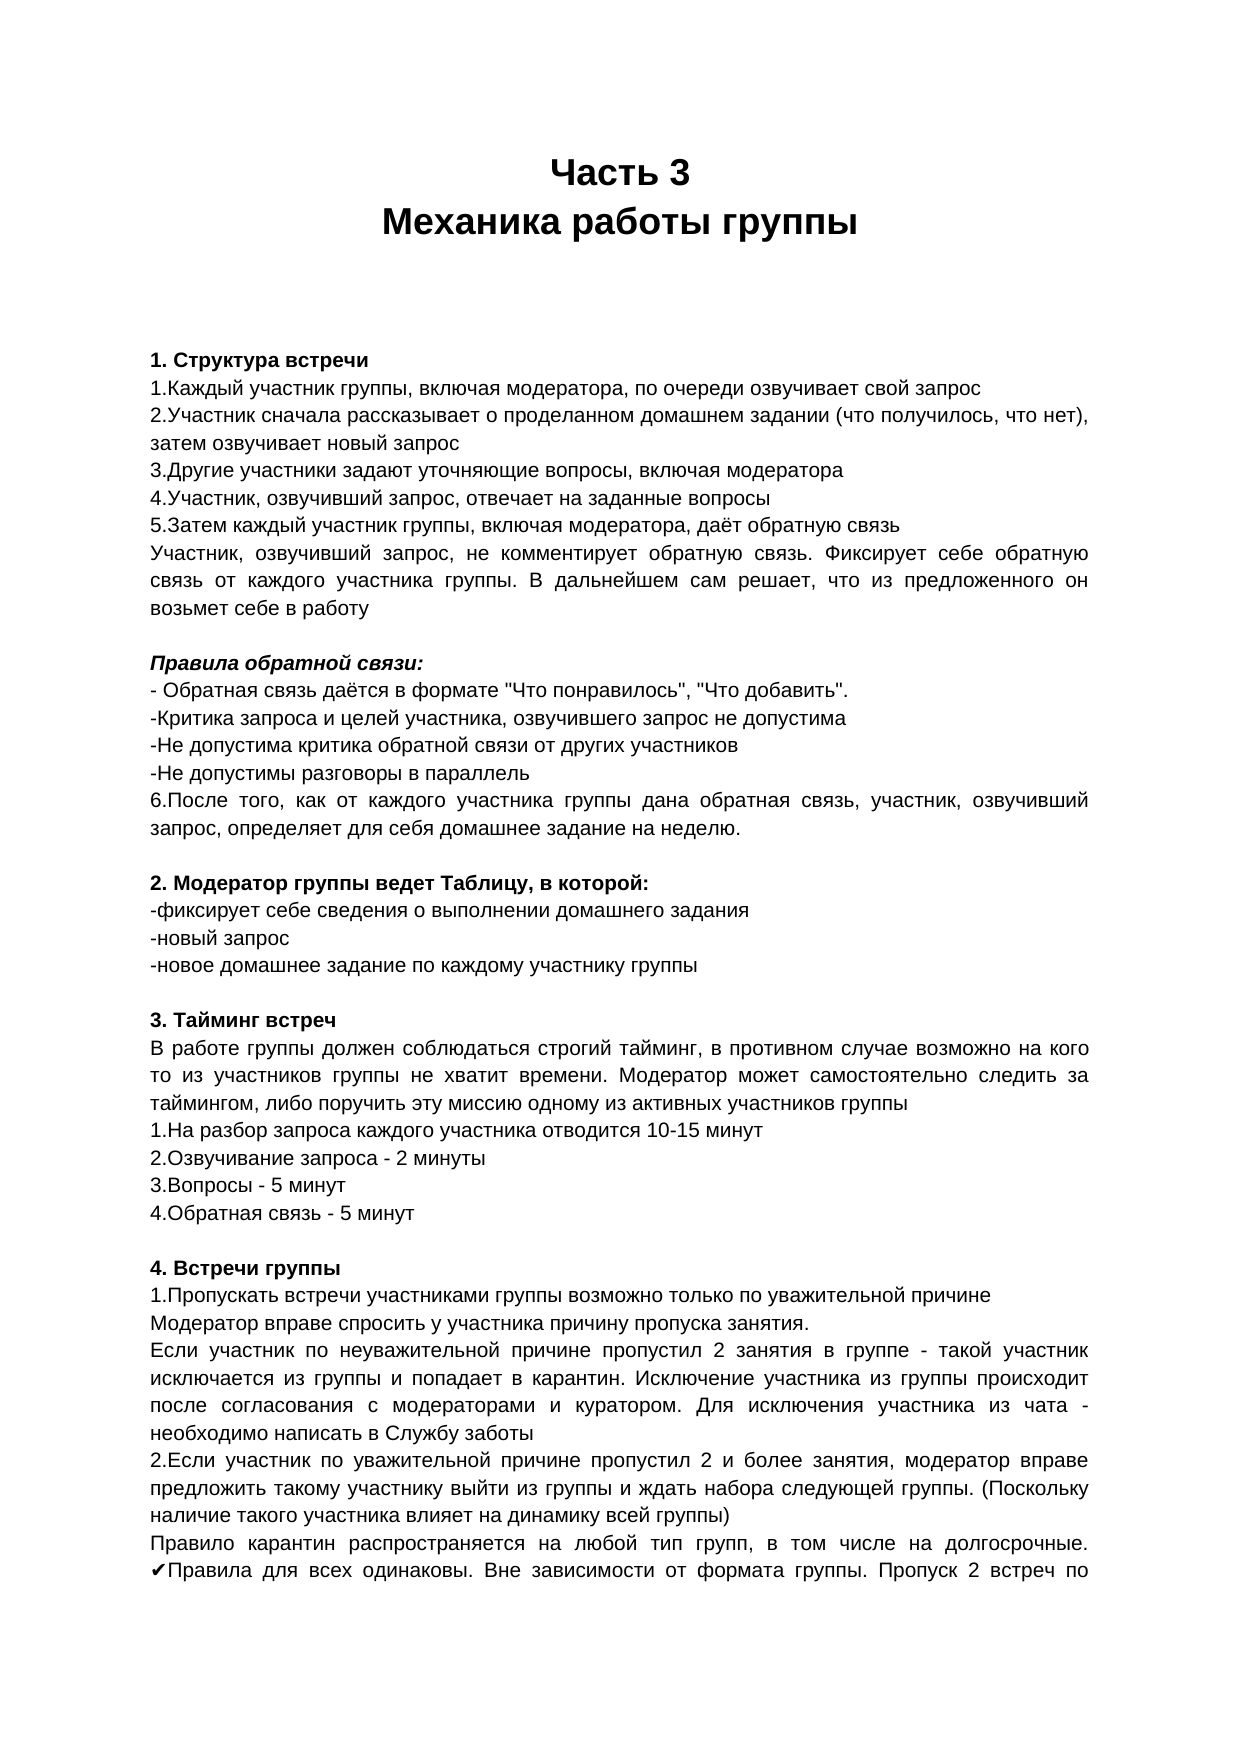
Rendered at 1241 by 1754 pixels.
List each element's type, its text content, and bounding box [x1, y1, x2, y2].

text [150, 1531, 1090, 1582]
text 1.Пропускать встречи участниками группы возможно только по уважительной причине [150, 1283, 1090, 1307]
text -фиксирует себе сведения о выполнении домашнего задания [150, 898, 1090, 922]
text Часть 3 [150, 150, 1090, 193]
text 2.Участник сначала рассказывает о проделанном домашнем задании (что получилось, что нет), затем озвучивает новый запрос [150, 403, 1090, 455]
text 4. Встречи группы [150, 1256, 1090, 1280]
text 5.Затем каждый участник группы, включая модератора, даёт обратную связь [150, 513, 1090, 537]
text В работе группы должен соблюдаться строгий тайминг, в противном случае возможно на кого то из участников группы не хватит времени. Модератор может самостоятельно следить за таймингом, либо поручить эту миссию одному из активных участников группы [150, 1036, 1090, 1115]
text 3. Тайминг встреч [150, 1008, 1090, 1032]
text Участник, озвучивший запрос, не комментирует обратную связь. Фиксирует себе обратную связь от каждого участника группы. В дальнейшем сам решает, что из предложенного он возьмет себе в работу [150, 541, 1090, 620]
text 2. Модератор группы ведет Таблицу, в которой: [150, 871, 1090, 895]
text -новое домашнее задание по каждому участнику группы [150, 953, 1090, 977]
text -Критика запроса и целей участника, озвучившего запрос не допустима [150, 706, 1090, 730]
text 4.Обратная связь - 5 минут [150, 1201, 1090, 1225]
text 6.После того, как от каждого участника группы дана обратная связь, участник, озвучивший запрос, определяет для себя домашнее задание на неделю. [150, 788, 1090, 840]
text 4.Участник, озвучивший запрос, отвечает на заданные вопросы [150, 486, 1090, 510]
text 1.На разбор запроса каждого участника отводится 10-15 минут [150, 1118, 1090, 1142]
text 3.Вопросы - 5 минут [150, 1173, 1090, 1197]
text Если участник по неуважительной причине пропустил 2 занятия в группе - такой участник исключается из группы и попадает в карантин. Исключение участника из группы происходит после согласования с модераторами и куратором. Для исключения участника из чата - необходимо написать в Службу заботы [150, 1338, 1090, 1445]
text Механика работы группы [150, 199, 1090, 243]
text - Обратная связь даётся в формате "Что понравилось", "Что добавить". [150, 678, 1090, 702]
text Модератор вправе спросить у участника причину пропуска занятия. [150, 1311, 1090, 1335]
text 2.Если участник по уважительной причине пропустил 2 и более занятия, модератор вправе предложить такому участнику выйти из группы и ждать набора следующей группы. (Поскольку наличие такого участника влияет на динамику всей группы) [150, 1448, 1090, 1527]
text 3.Другие участники задают уточняющие вопросы, включая модератора [150, 458, 1090, 482]
text -новый запрос [150, 926, 1090, 950]
text Правила обратной связи: [150, 651, 1090, 675]
text 1.Каждый участник группы, включая модератора, по очереди озвучивает свой запрос [150, 376, 1090, 400]
text -Не допустима критика обратной связи от других участников [150, 733, 1090, 757]
text 1. Структура встречи [150, 348, 1090, 372]
text -Не допустимы разговоры в параллель [150, 761, 1090, 785]
text 2.Озвучивание запроса - 2 минуты [150, 1146, 1090, 1170]
